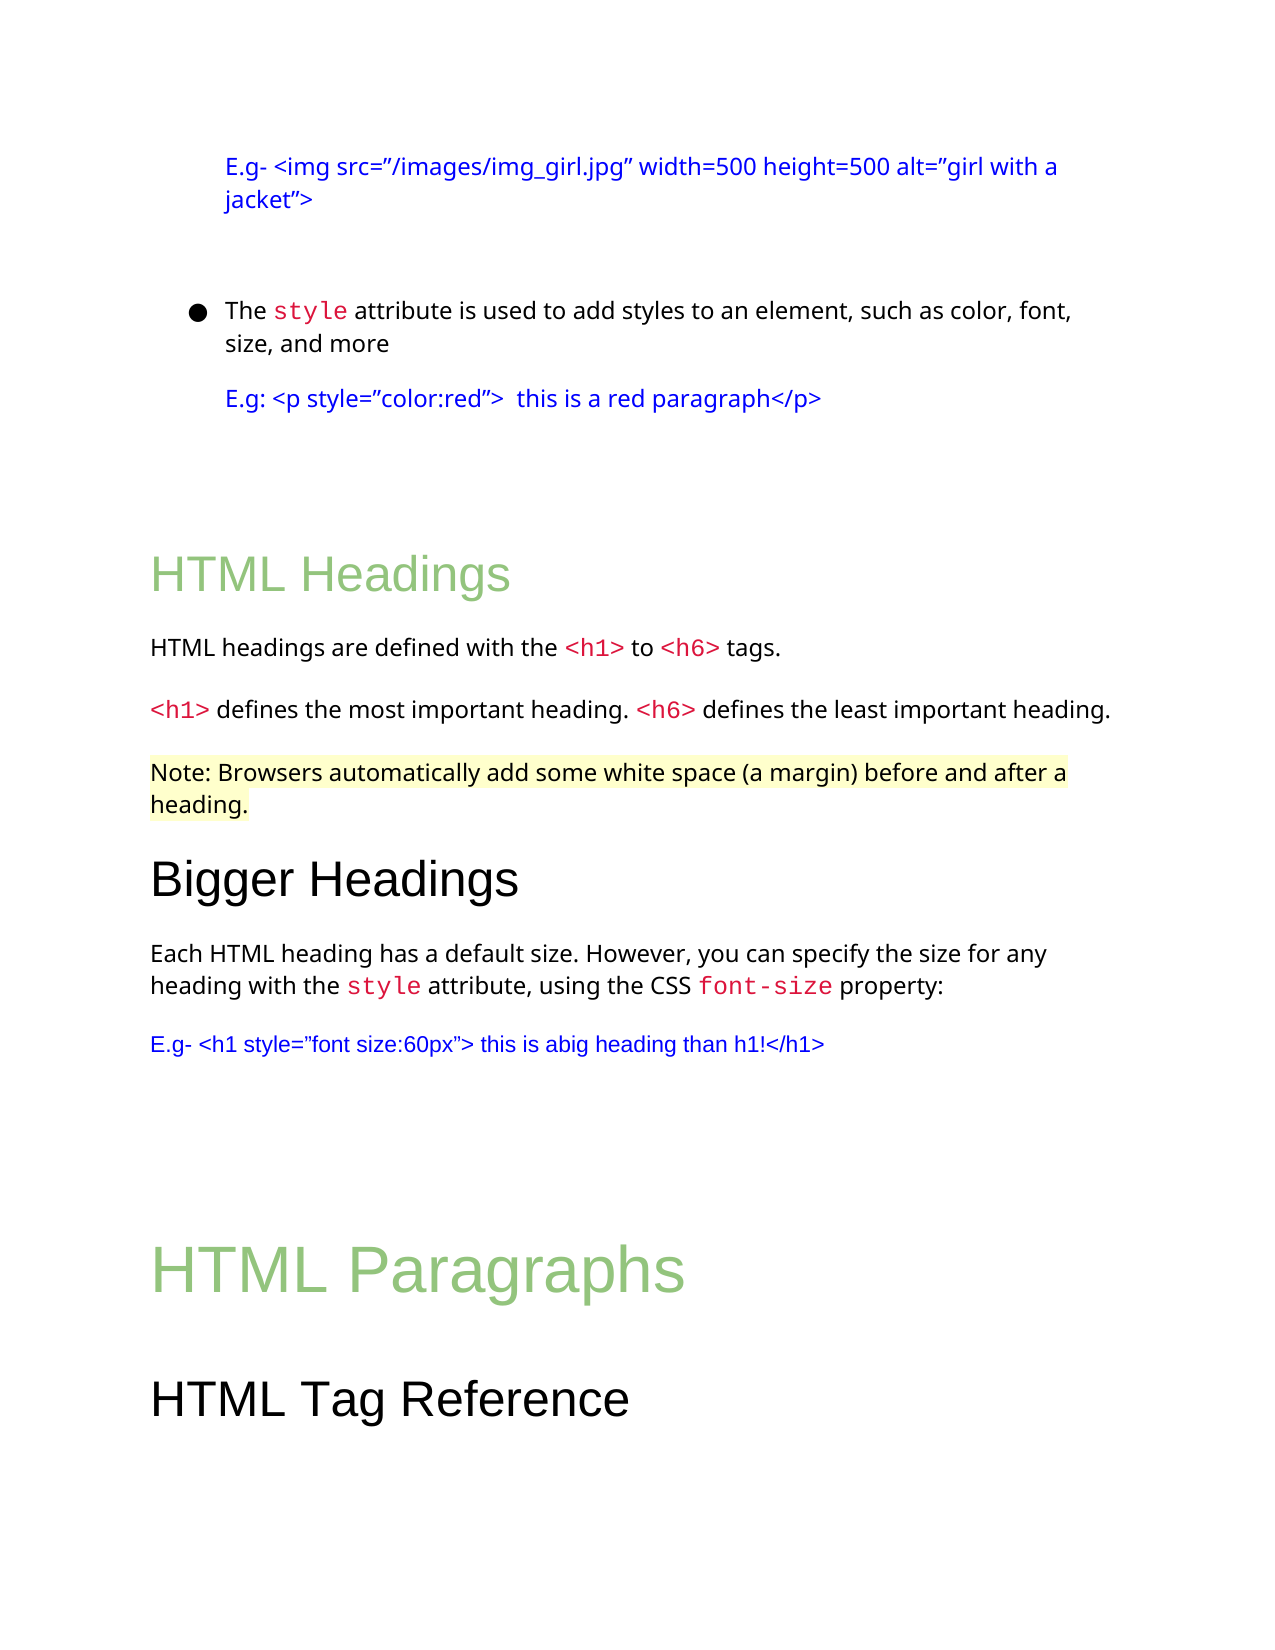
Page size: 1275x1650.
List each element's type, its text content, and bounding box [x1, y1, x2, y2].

subtitle HTML Tag Reference [150, 1370, 1125, 1427]
subtitle Bigger Headings [150, 850, 1125, 907]
text E.g: <p style=”color:red”> this is a red paragraph</p> [225, 382, 1125, 415]
text HTML headings are defined with the <h1> to <h6> tags. [150, 631, 1125, 664]
list The style attribute is used to add styles to an element, such as color, font, size, and more [187, 294, 1125, 359]
text E.g- <h1 style=”font size:60px”> this is abig heading than h1!</h1> [150, 1031, 1125, 1058]
text <h1> defines the most important heading. <h6> defines the least important heading. [150, 693, 1125, 726]
text Each HTML heading has a default size. However, you can specify the size for any heading with the style attribute, using the CSS font-size property: [150, 936, 1125, 1002]
subtitle HTML Paragraphs [150, 1231, 1125, 1306]
text E.g- <img src=”/images/img_girl.jpg” width=500 height=500 alt=”girl with a jacket”> [225, 150, 1125, 215]
subtitle HTML Headings [150, 544, 1125, 602]
text Note: Browsers automatically add some white space (a margin) before and after a heading. [249, 755, 1125, 821]
